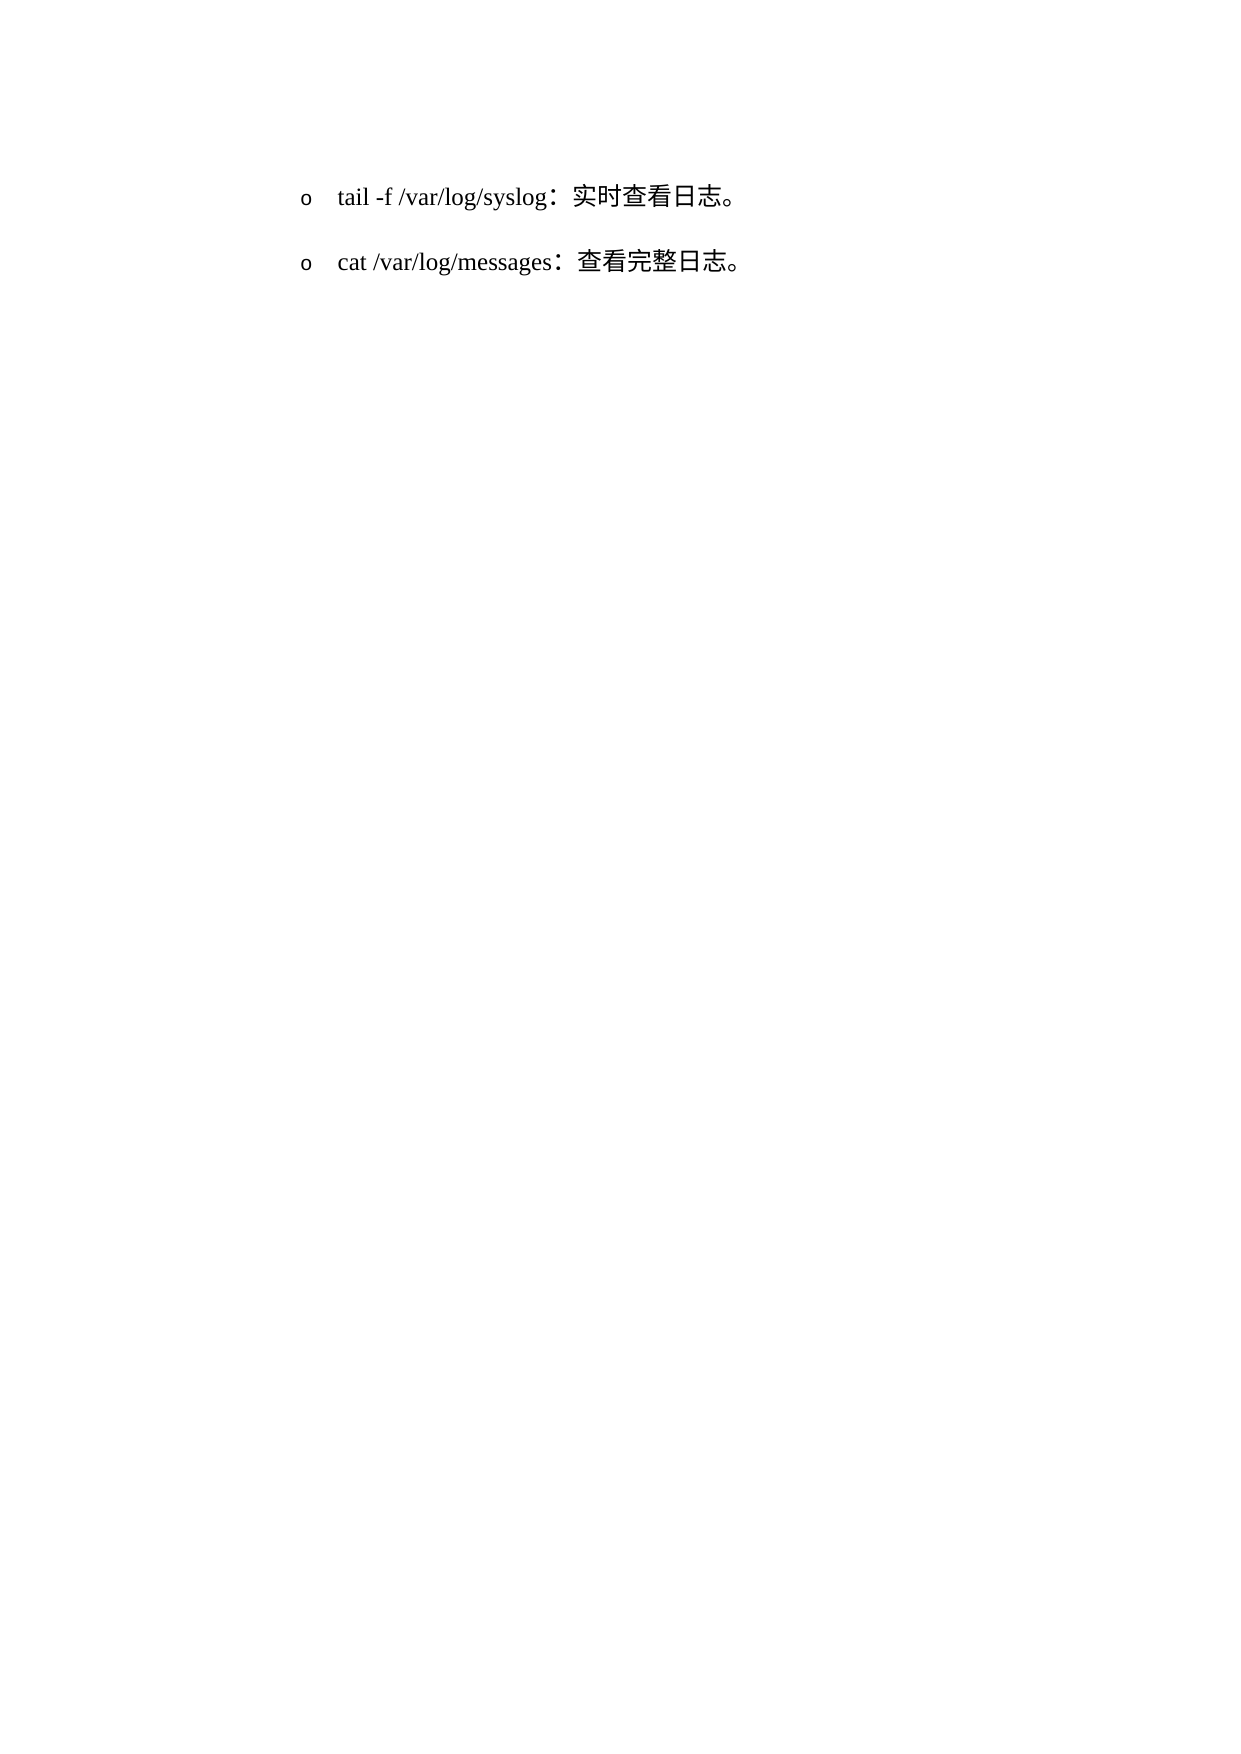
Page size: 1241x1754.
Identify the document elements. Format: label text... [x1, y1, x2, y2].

list cat /var/log/messages：查看完整日志。 [300, 227, 1053, 292]
list tail -f /var/log/syslog：实时查看日志。 [300, 162, 1053, 227]
